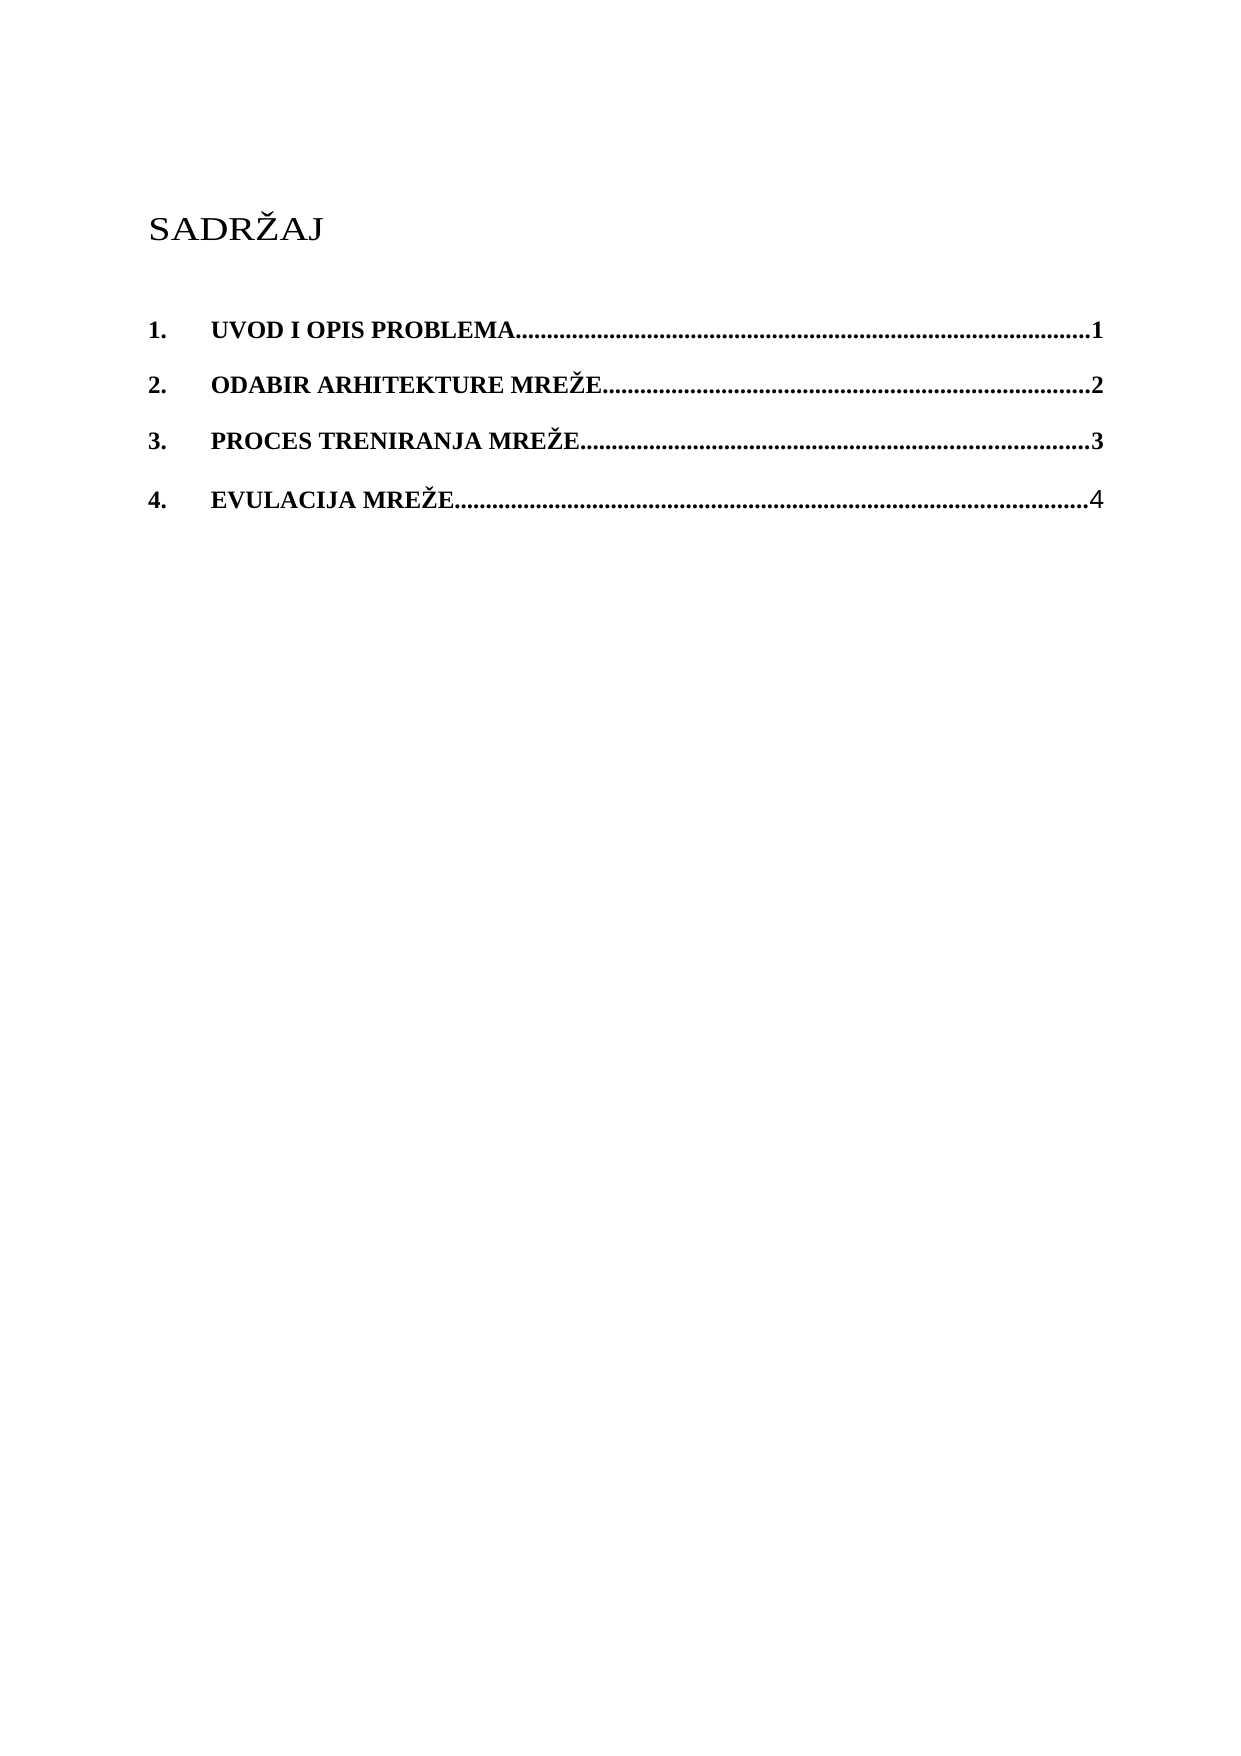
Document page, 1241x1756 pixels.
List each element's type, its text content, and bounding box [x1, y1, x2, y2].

subtitle SADRŽAJ [148, 209, 1117, 248]
